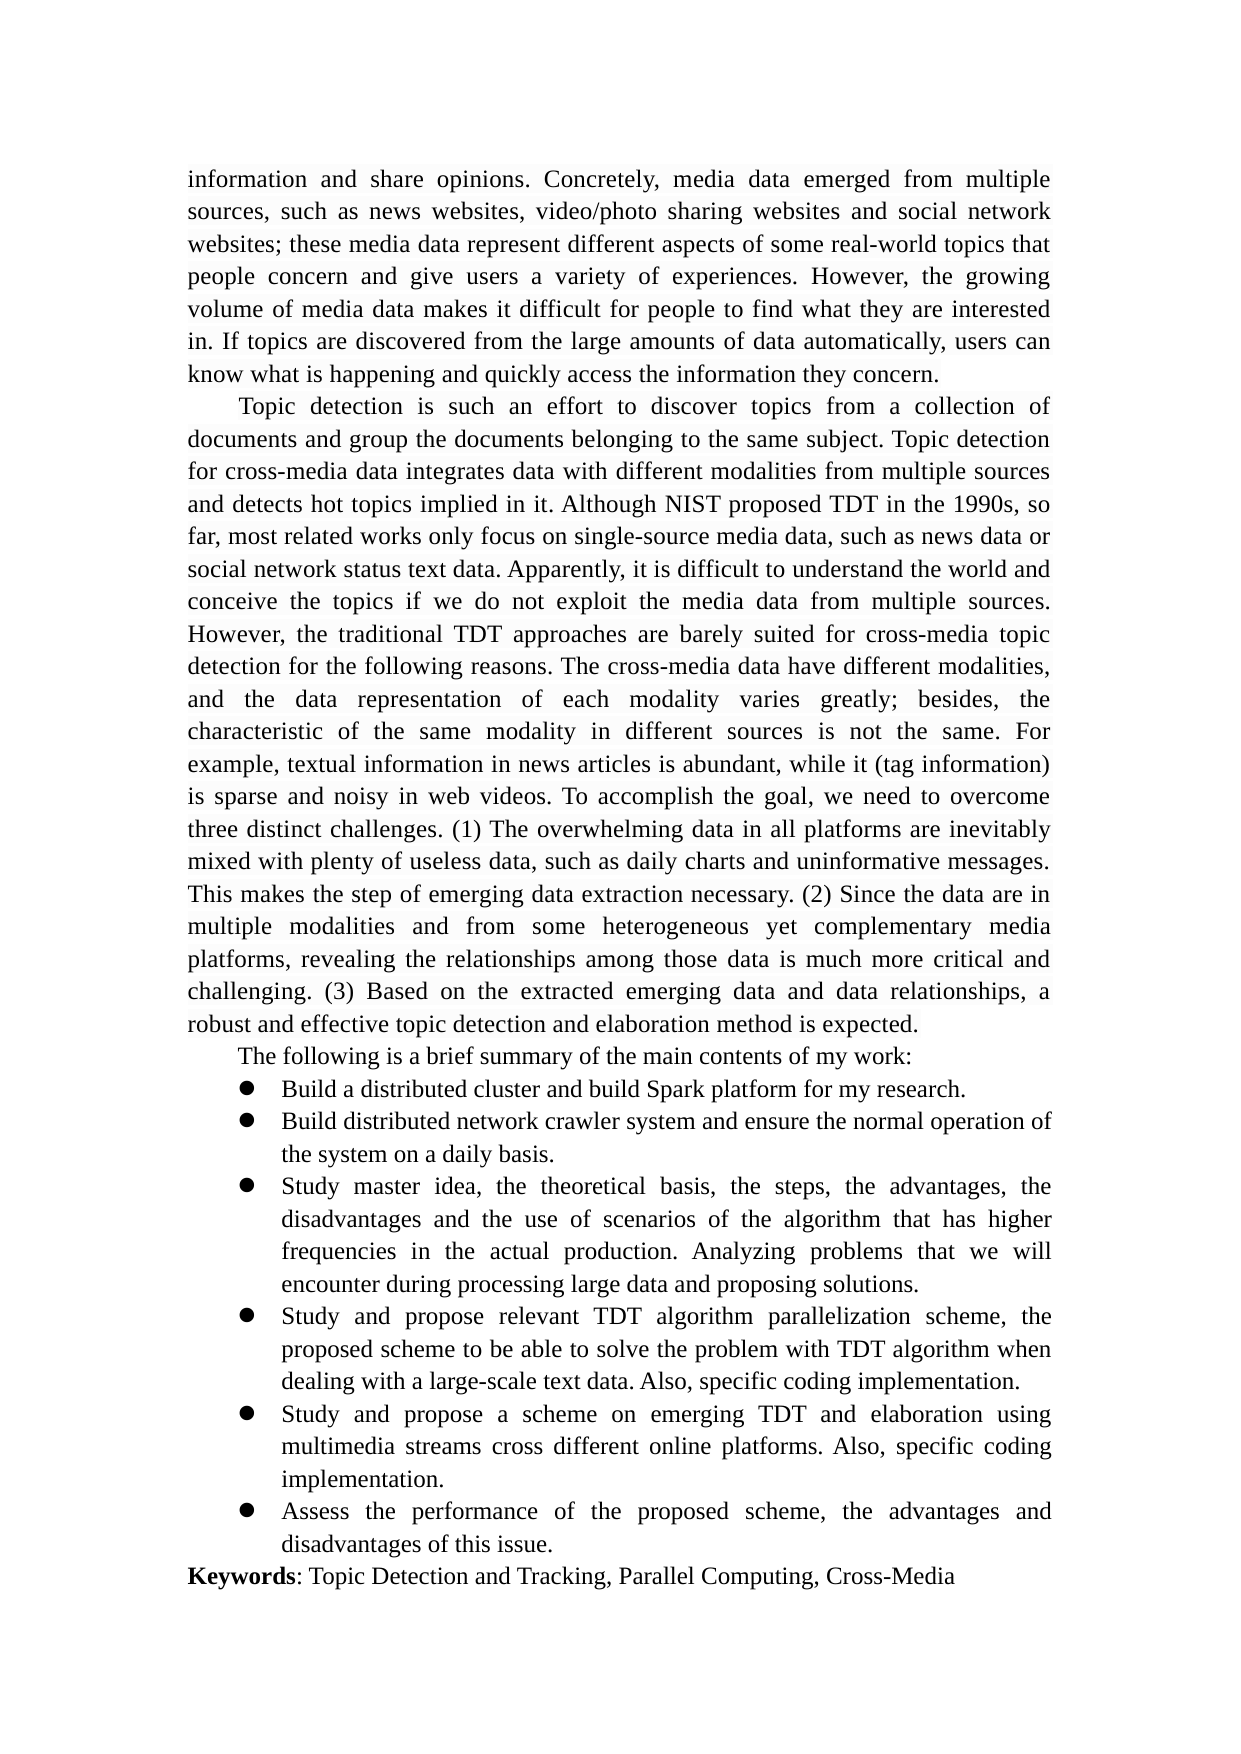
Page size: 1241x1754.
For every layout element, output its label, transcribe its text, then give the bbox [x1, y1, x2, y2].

list Assess the performance of the proposed scheme, the advantages and disadvantages of this issue. [237, 1494, 1053, 1559]
text Keywords: Topic Detection and Tracking, Parallel Computing, Cross-Media [187, 1559, 1053, 1592]
text Topic detection is such an effort to discover topics from a collection of documents and group the documents belonging to the same subject. Topic detection for cross-media data integrates data with different modalities from multiple sources and detects hot topics implied in it. Although NIST proposed TDT in the 1990s, so far, most related works only focus on single-source media data, such as news data or social network status text data. Apparently, it is difficult to understand the world and conceive the topics if we do not exploit the media data from multiple sources. However, the traditional TDT approaches are barely suited for cross-media topic detection for the following reasons. The cross-media data have different modalities, and the data representation of each modality varies greatly; besides, the characteristic of the same modality in different sources is not the same. For example, textual information in news articles is abundant, while it (tag information) is sparse and noisy in web videos. To accomplish the goal, we need to overcome three distinct challenges. (1) The overwhelming data in all platforms are inevitably mixed with plenty of useless data, such as daily charts and uninformative messages. This makes the step of emerging data extraction necessary. (2) Since the data are in multiple modalities and from some heterogeneous yet complementary media platforms, revealing the relationships among those data is much more critical and challenging. (3) Based on the extracted emerging data and data relationships, a robust and effective topic detection and elaboration method is expected. [187, 889, 1053, 1039]
text The following is a brief summary of the main contents of my work: [187, 1039, 1053, 1072]
list Build distributed network crawler system and ensure the normal operation of the system on a daily basis. [237, 1104, 1053, 1169]
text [187, 162, 1053, 306]
list Study master idea, the theoretical basis, the steps, the advantages, the disadvantages and the use of scenarios of the algorithm that has higher frequencies in the actual production. Analyzing problems that we will encounter during processing large data and proposing solutions. [237, 1169, 1053, 1299]
text Topic detection is such an effort to discover topics from a collection of documents and group the documents belonging to the same subject. Topic detection for cross-media data integrates data with different modalities from multiple sources and detects hot topics implied in it. Although NIST proposed TDT in the 1990s, so far, most related works only focus on single-source media data, such as news data or social network status text data. Apparently, it is difficult to understand the world and conceive the topics if we do not exploit the media data from multiple sources. However, the traditional TDT approaches are barely suited for cross-media topic detection for the following reasons. The cross-media data have different modalities, and the data representation of each modality varies greatly; besides, the characteristic of the same modality in different sources is not the same. For example, textual information in news articles is abundant, while it (tag information) is sparse and noisy in web videos. To accomplish the goal, we need to overcome three distinct challenges. (1) The overwhelming data in all platforms are inevitably mixed with plenty of useless data, such as daily charts and uninformative messages. This makes the step of emerging data extraction necessary. (2) Since the data are in multiple modalities and from some heterogeneous yet complementary media platforms, revealing the relationships among those data is much more critical and challenging. (3) Based on the extracted emerging data and data relationships, a robust and effective topic detection and elaboration method is expected. [187, 389, 1053, 826]
list Build a distributed cluster and build Spark platform for my research. [237, 1072, 1053, 1104]
list Study and propose a scheme on emerging TDT and elaboration using multimedia streams cross different online platforms. Also, specific coding implementation. [237, 1397, 1053, 1494]
list Study and propose relevant TDT algorithm parallelization scheme, the proposed scheme to be able to solve the problem with TDT algorithm when dealing with a large-scale text data. Also, specific coding implementation. [237, 1299, 1053, 1397]
